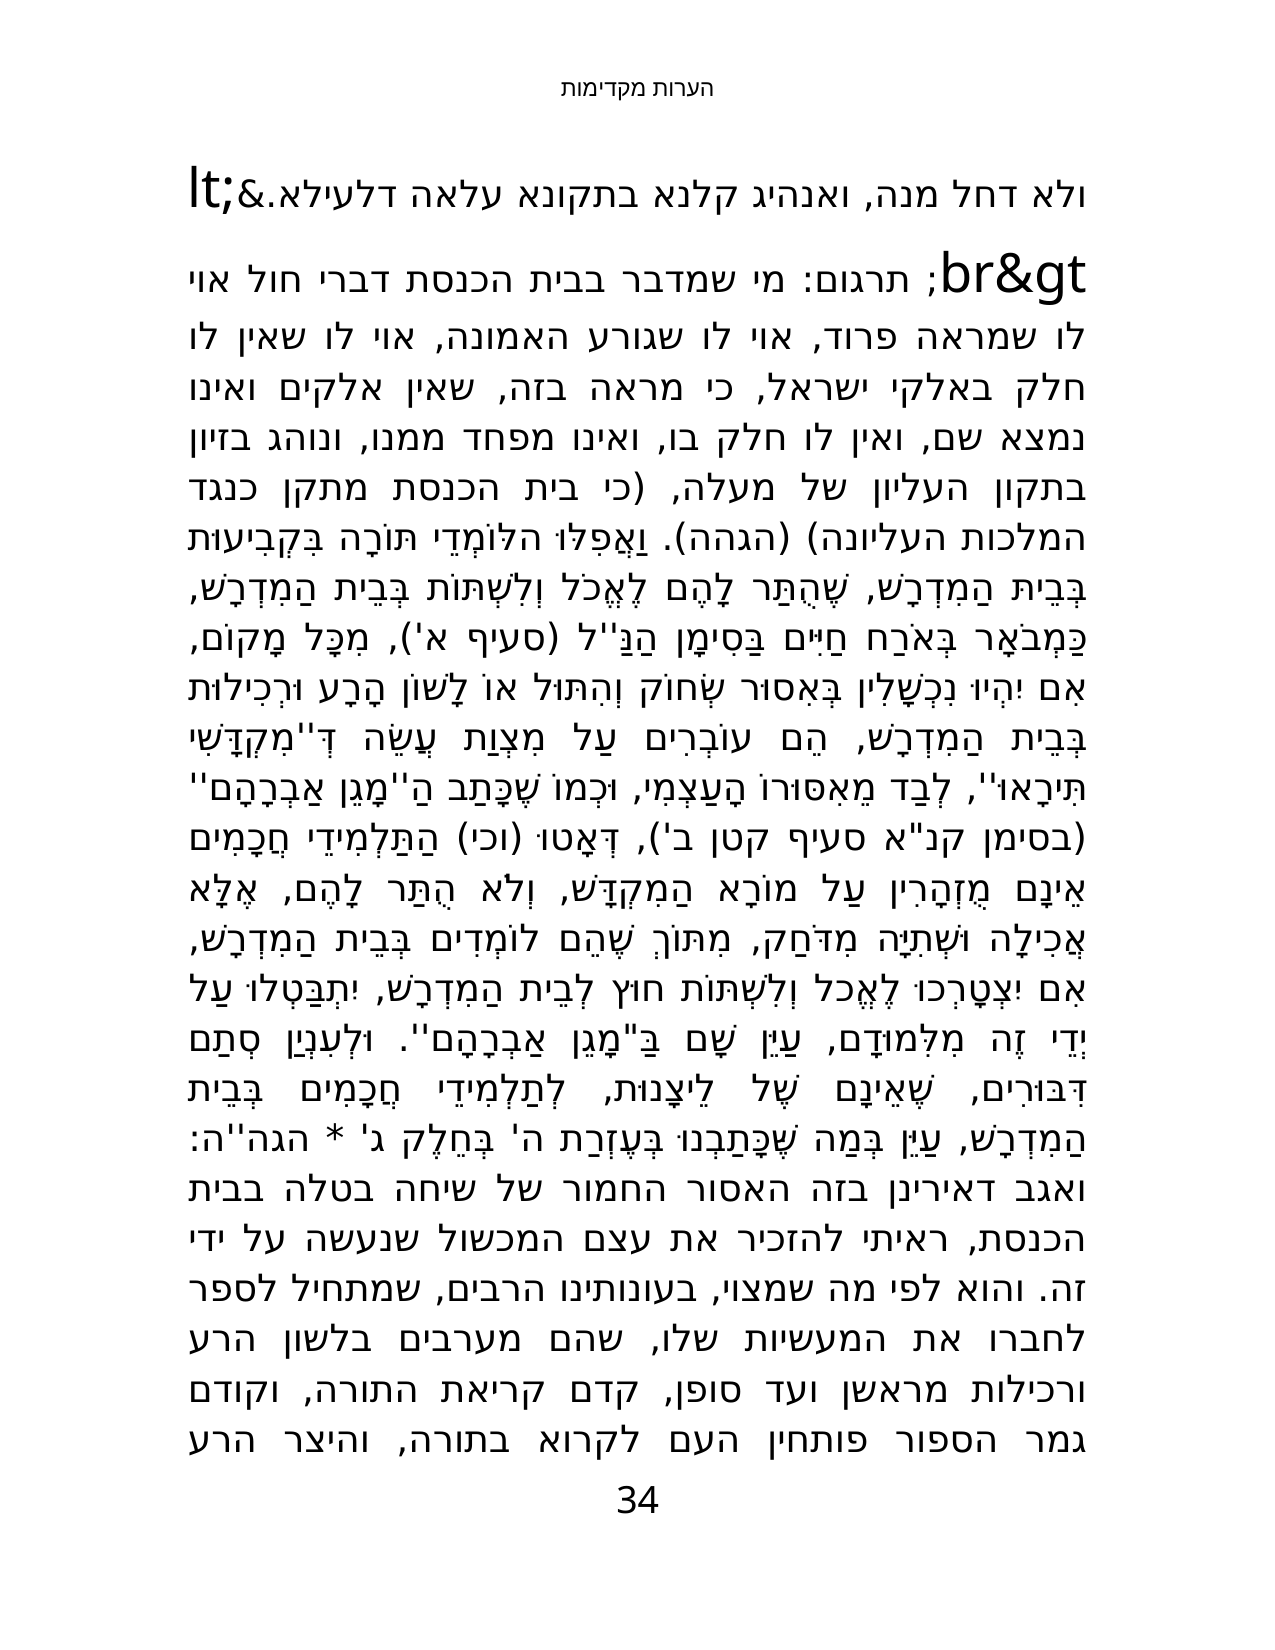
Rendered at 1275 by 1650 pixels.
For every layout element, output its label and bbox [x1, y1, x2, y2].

text [187, 150, 1087, 1461]
